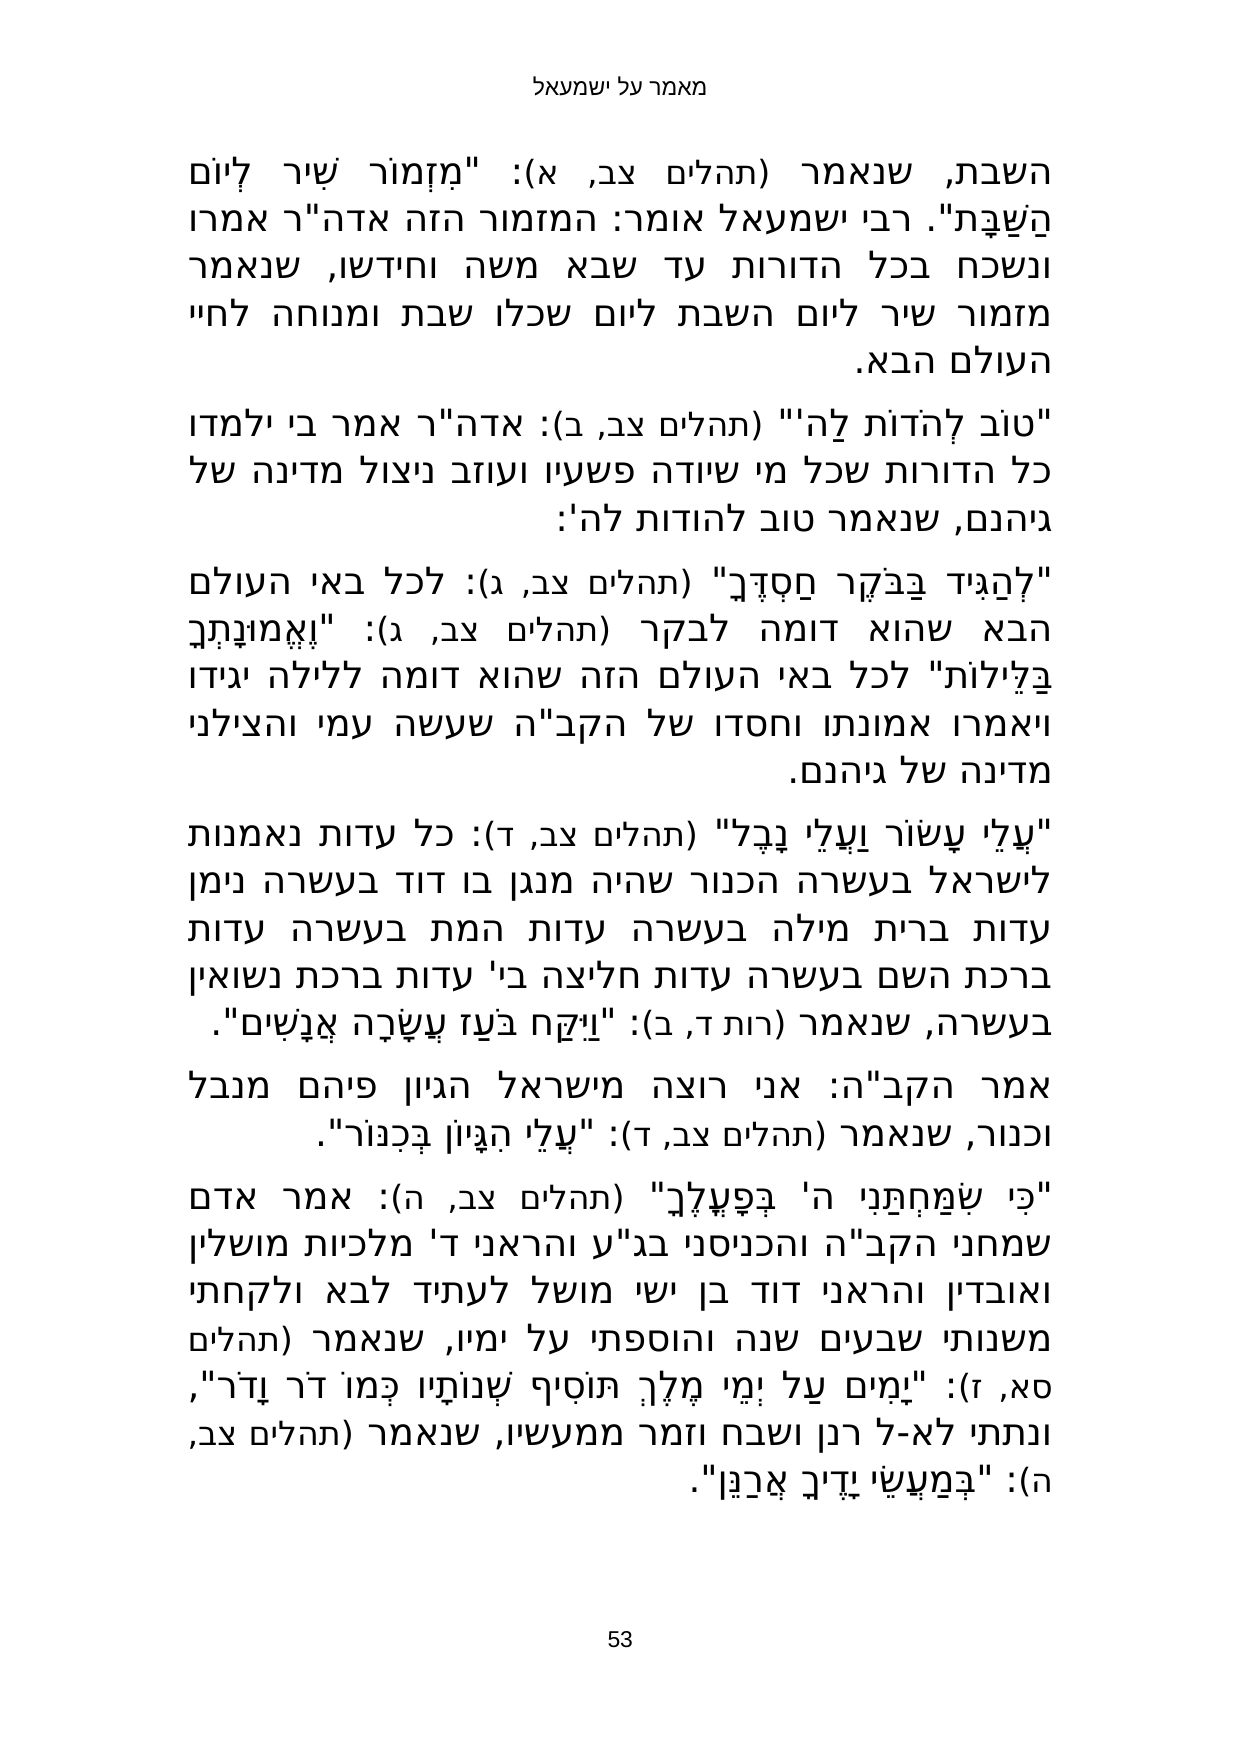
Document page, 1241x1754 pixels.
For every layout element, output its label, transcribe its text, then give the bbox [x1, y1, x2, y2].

text "לְהַגִּיד בַּבֹּקֶר חַסְדֶּךָ" (תהלים צב, ג): לכל באי העולם הבא שהוא דומה לבקר (תהלים צב, ג): "וֶאֱמוּנָתְךָ בַּלֵּילוֹת" לכל באי העולם הזה שהוא דומה ללילה יגידו ויאמרו אמונתו וחסדו של הקב"ה שעשה עמי והצילני מדינה של גיהנם. [187, 560, 1053, 792]
text "כִּי שִׂמַּחְתַּנִי ה' בְּפָעֳלֶךָ" (תהלים צב, ה): אמר אדם שמחני הקב"ה והכניסני בג"ע והראני ד' מלכיות מושלין ואובדין והראני דוד בן ישי מושל לעתיד לבא ולקחתי משנותי שבעים שנה והוספתי על ימיו, שנאמר (תהלים סא, ז): "יָמִים עַל יְמֵי מֶלֶךְ תּוֹסִיף שְׁנוֹתָיו כְּמוֹ דֹר וָדֹר", ונתתי לא-ל רנן ושבח וזמר ממעשיו, שנאמר (תהלים צב, ה): "בְּמַעֲשֵׂי יָדֶיךָ אֲרַנֵּן". [187, 1175, 1053, 1501]
text אמר הקב"ה: אני רוצה מישראל הגיון פיהם מנבל וכנור, שנאמר (תהלים צב, ד): "עֲלֵי הִגָּיוֹן בְּכִנּוֹר". [187, 1064, 1053, 1155]
text "טוֹב לְהֹדוֹת לַה'" (תהלים צב, ב): אדה"ר אמר בי ילמדו כל הדורות שכל מי שיודה פשעיו ועוזב ניצול מדינה של גיהנם, שנאמר טוב להודות לה': [187, 402, 1053, 540]
text "עֲ‍לֵי עָשׂוֹר וַעֲלֵי נָבֶל" (תהלים צב, ד): כל עדות נאמנות לישראל בעשרה הכנור שהיה מנגן בו דוד בעשרה נימן עדות ברית מילה בעשרה עדות המת בעשרה עדות ברכת השם בעשרה עדות חליצה בי' עדות ברכת נשואין בעשרה, שנאמר (רות ד, ב): "וַיִּקַּח בֹּעַז עֲשָׂרָה אֲנָשִׁים". [187, 812, 1053, 1044]
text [187, 150, 1053, 382]
